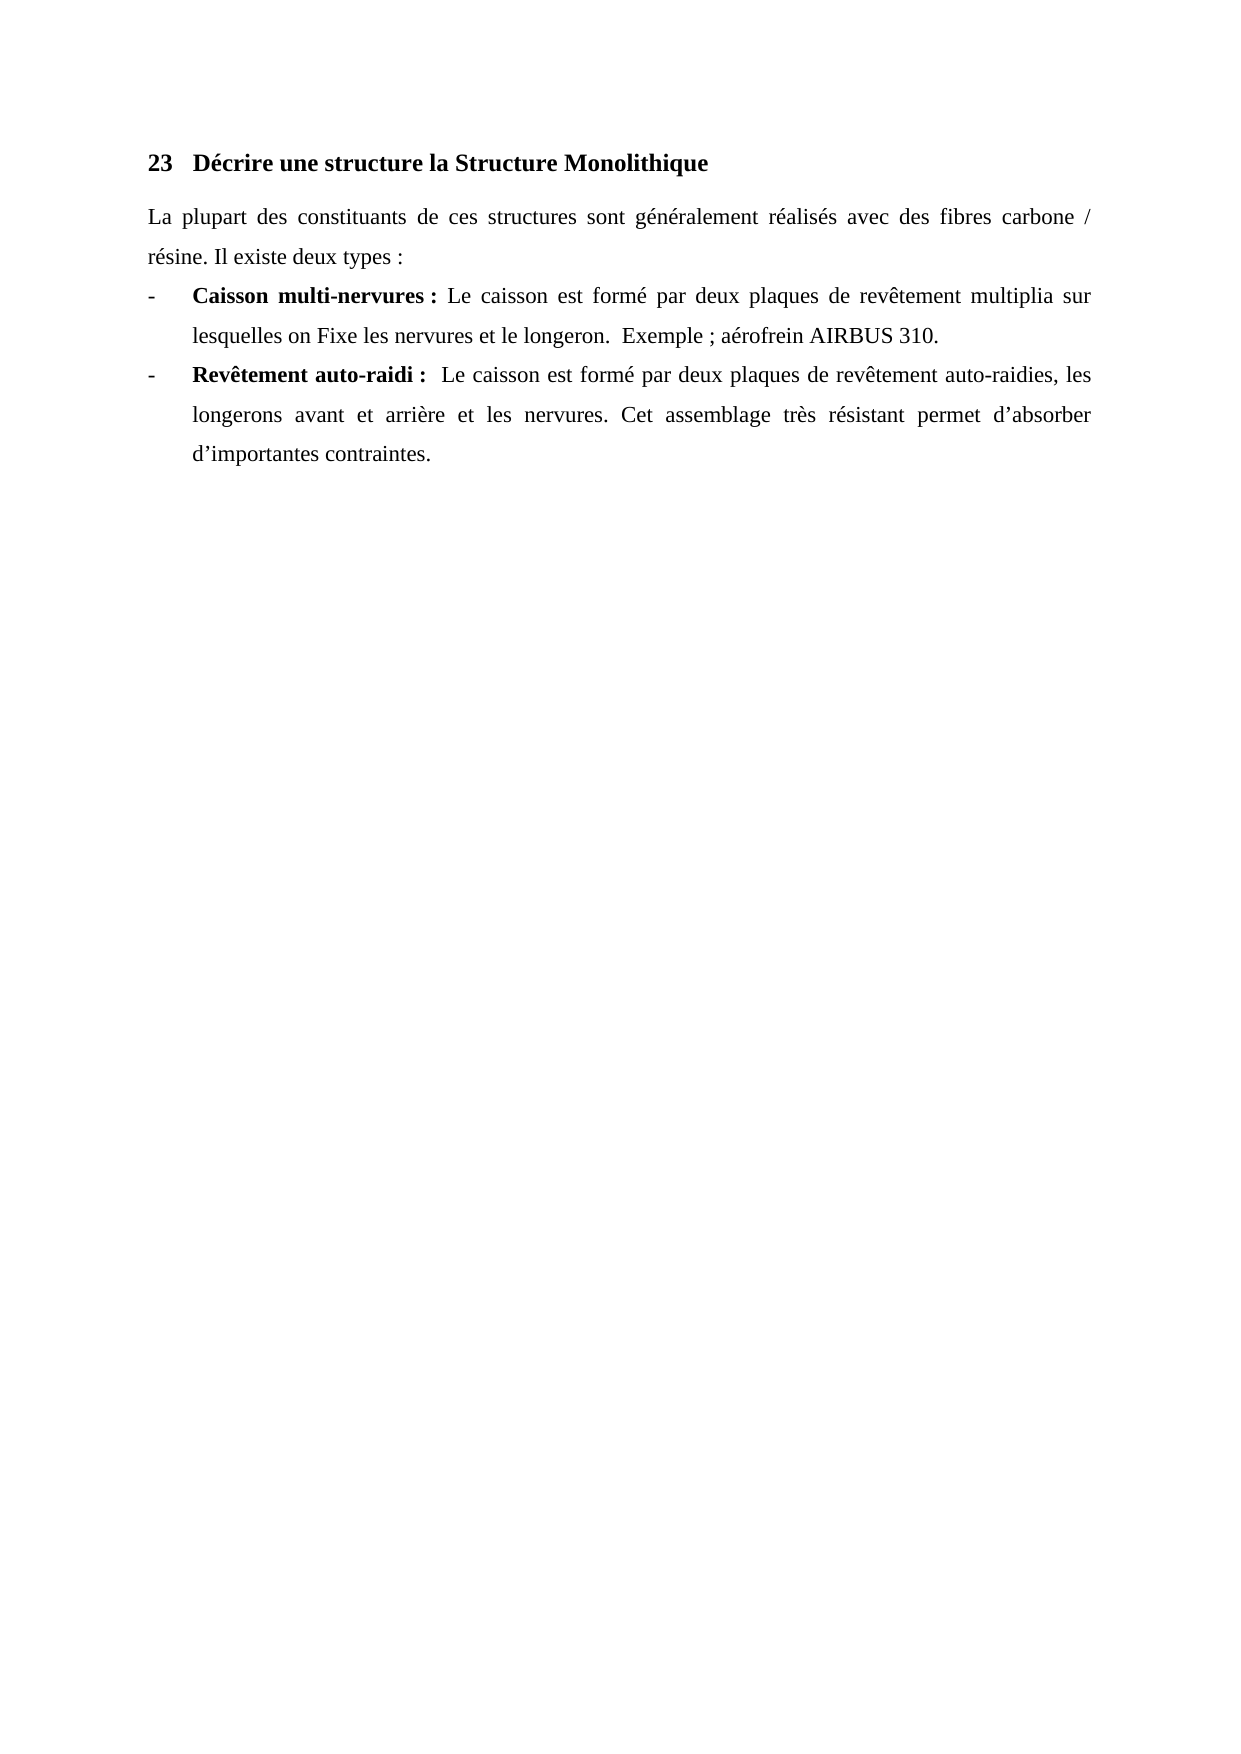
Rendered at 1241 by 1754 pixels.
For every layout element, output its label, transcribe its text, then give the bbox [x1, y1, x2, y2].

text La plupart des constituants de ces structures sont généralement réalisés avec des fibres carbone / résine. Il existe deux types : [148, 203, 1093, 269]
subtitle Décrire une structure la Structure Monolithique [148, 148, 1093, 176]
list Revêtement auto-raidi : Le caisson est formé par deux plaques de revêtement auto-raidies, les longerons avant et arrière et les nervures. Cet assemblage très résistant permet d’absorber d’importantes contraintes. [148, 361, 1093, 466]
list Caisson multi-nervures : Le caisson est formé par deux plaques de revêtement multiplia sur lesquelles on Fixe les nervures et le longeron. Exemple ; aérofrein AIRBUS 310. [148, 282, 1093, 348]
